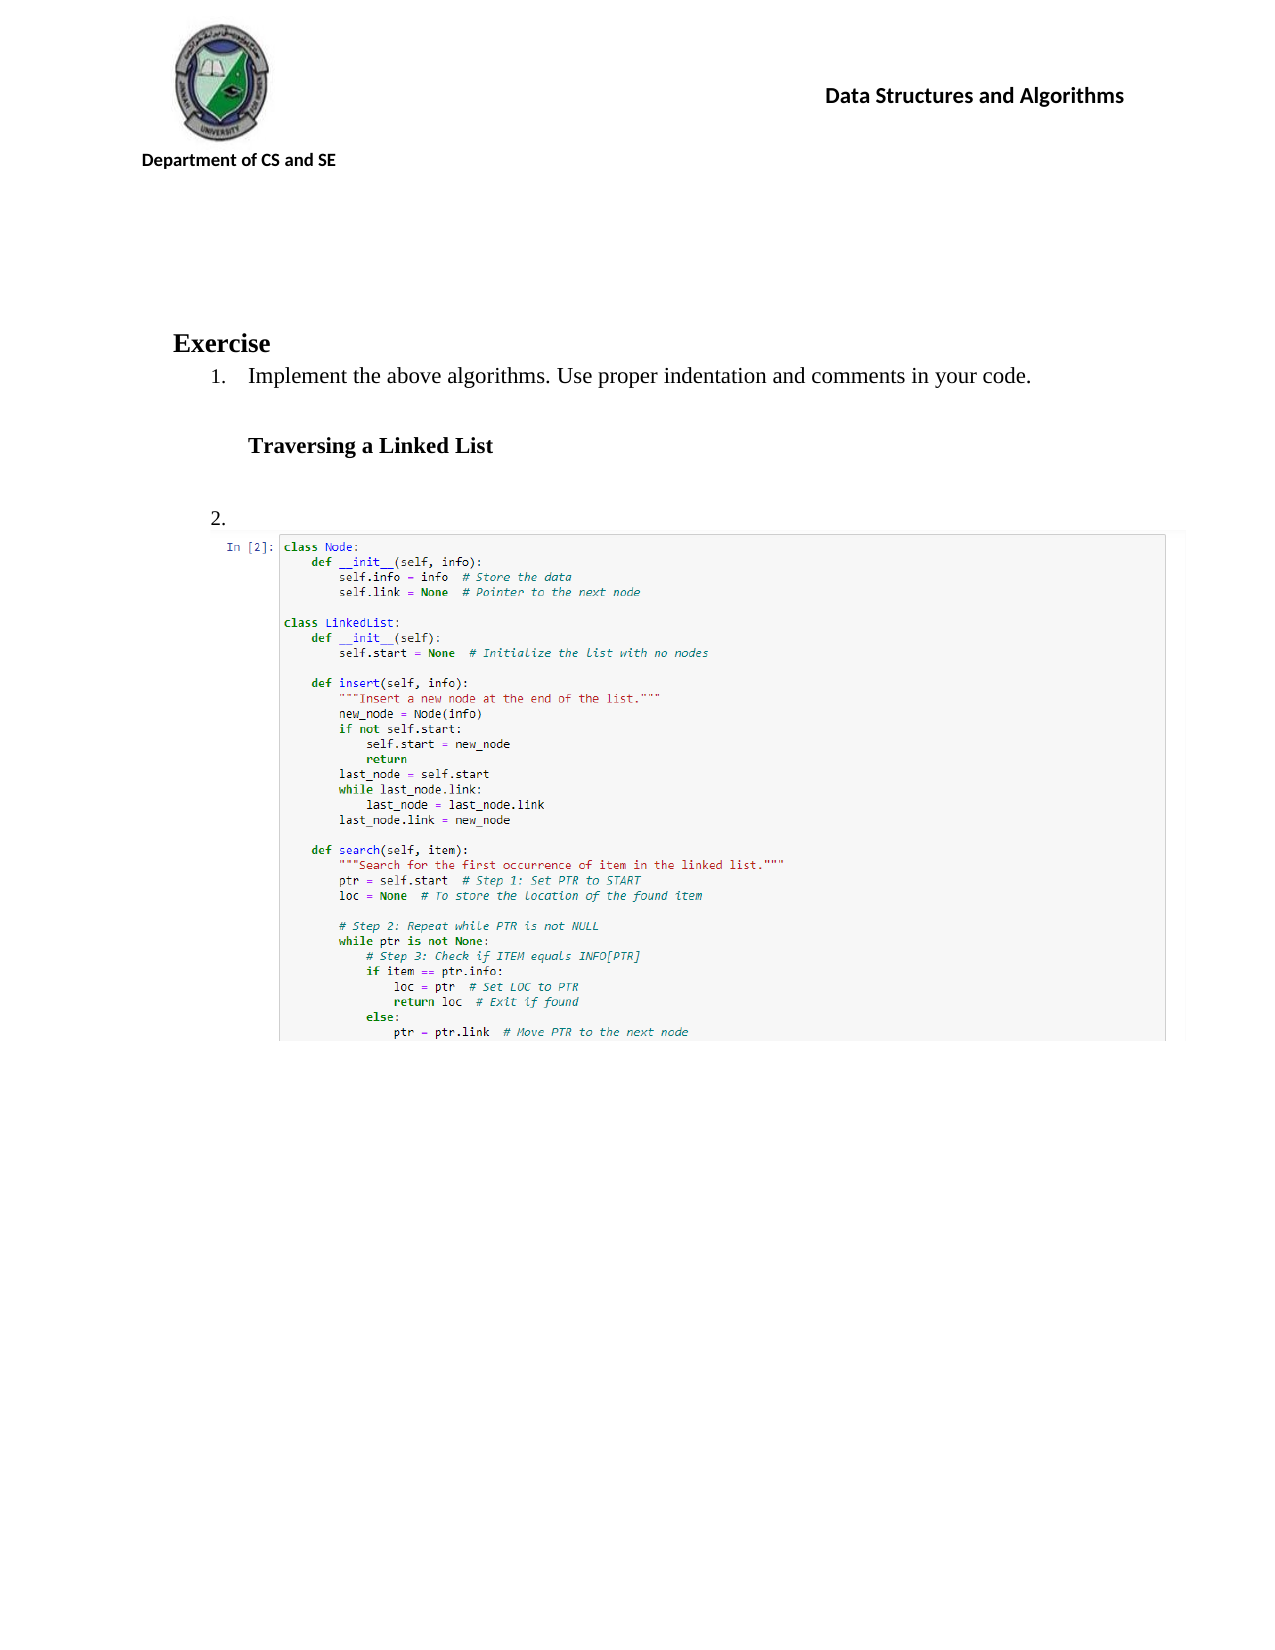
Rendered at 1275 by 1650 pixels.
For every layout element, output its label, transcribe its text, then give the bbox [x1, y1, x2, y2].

list Traversing a Linked List [248, 432, 1125, 458]
text Exercise [173, 327, 1125, 358]
picture [210, 530, 1186, 1041]
picture [170, 16, 275, 150]
list Implement the above algorithms. Use proper indentation and comments in your code. [210, 362, 1125, 389]
